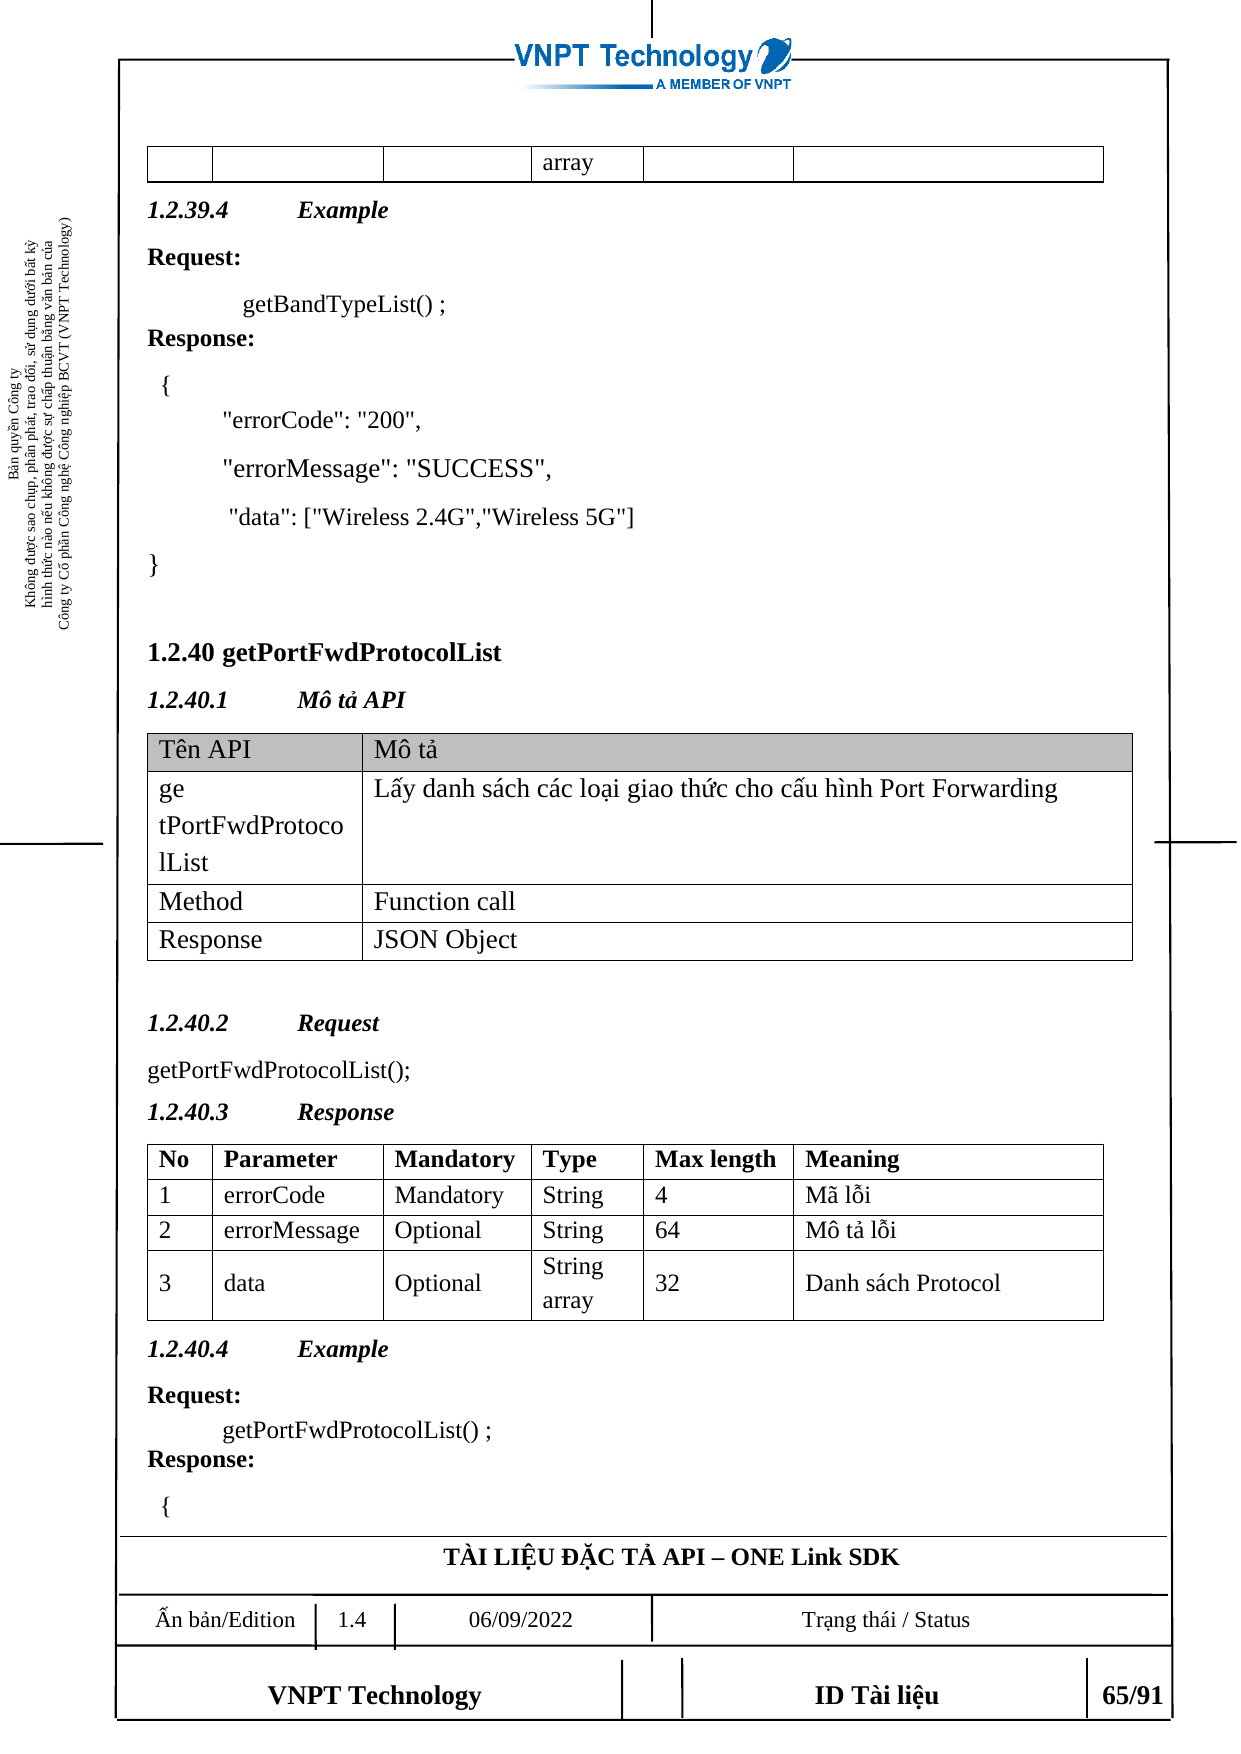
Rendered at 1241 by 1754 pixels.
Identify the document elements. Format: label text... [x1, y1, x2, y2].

picture [514, 38, 792, 89]
text { [147, 370, 1152, 399]
text "data": ["Wireless 2.4G","Wireless 5G"] [147, 502, 1152, 530]
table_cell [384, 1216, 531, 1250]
text getPortFwdProtocolList(); [147, 1055, 1152, 1084]
text getBandTypeList() ; [147, 289, 1152, 318]
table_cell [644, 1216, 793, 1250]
subtitle getPortFwdProtocolList [147, 636, 1152, 667]
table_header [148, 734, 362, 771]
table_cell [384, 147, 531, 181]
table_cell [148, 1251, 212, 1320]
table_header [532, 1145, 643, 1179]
subtitle Response [147, 1097, 1152, 1125]
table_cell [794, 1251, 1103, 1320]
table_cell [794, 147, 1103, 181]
text "errorCode": "200", [147, 405, 1152, 433]
subtitle Mô tả API [147, 685, 1152, 714]
subtitle Request [147, 1008, 1152, 1037]
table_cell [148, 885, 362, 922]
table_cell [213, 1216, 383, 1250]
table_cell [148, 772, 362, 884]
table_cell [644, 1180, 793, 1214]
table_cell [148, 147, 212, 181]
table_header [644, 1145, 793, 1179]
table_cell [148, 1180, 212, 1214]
subtitle Example [147, 195, 1152, 224]
text { [147, 1491, 1152, 1519]
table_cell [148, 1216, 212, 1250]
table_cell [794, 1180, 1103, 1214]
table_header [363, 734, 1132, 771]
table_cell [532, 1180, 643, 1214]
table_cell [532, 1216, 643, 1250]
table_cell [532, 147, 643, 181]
text Request: [147, 242, 1152, 271]
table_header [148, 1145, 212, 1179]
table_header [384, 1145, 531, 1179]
text Response: [147, 1444, 1152, 1473]
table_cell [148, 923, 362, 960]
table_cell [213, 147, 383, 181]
text Response: [147, 323, 1152, 352]
subtitle Example [147, 1334, 1152, 1362]
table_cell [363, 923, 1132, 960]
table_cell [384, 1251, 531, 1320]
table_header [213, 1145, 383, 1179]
text } [147, 548, 1152, 580]
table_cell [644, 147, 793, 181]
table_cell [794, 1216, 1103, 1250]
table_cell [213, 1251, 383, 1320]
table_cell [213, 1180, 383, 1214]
text "errorMessage": "SUCCESS", [147, 452, 1152, 483]
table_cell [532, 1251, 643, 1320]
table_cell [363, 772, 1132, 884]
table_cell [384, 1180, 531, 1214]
text Request: [147, 1381, 1152, 1409]
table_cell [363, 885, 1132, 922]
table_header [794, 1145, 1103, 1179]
text getPortFwdProtocolList() ; [147, 1415, 1152, 1444]
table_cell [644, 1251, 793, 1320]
